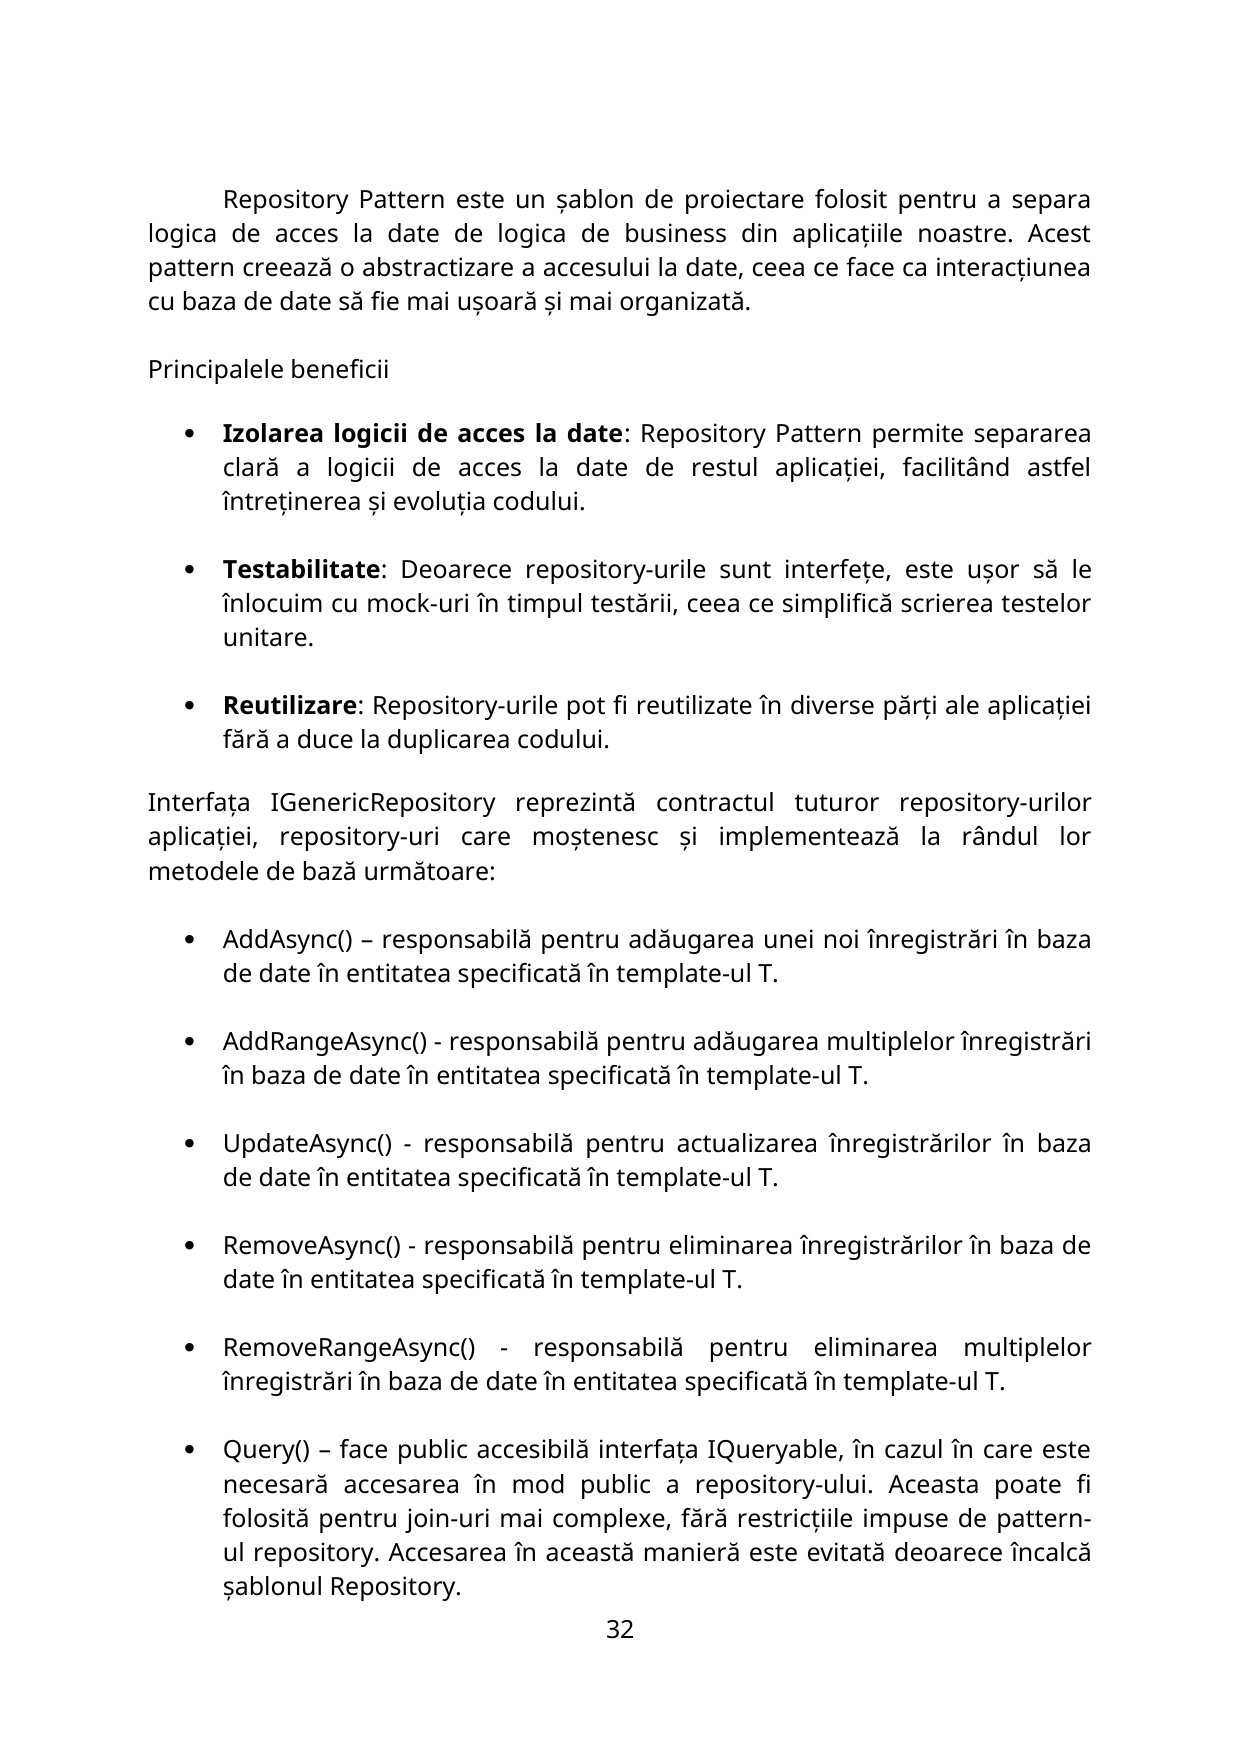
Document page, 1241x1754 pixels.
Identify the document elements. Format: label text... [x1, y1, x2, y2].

list AddRangeAsync() - responsabilă pentru adăugarea multiplelor înregistrări în baza de date în entitatea specificată în template-ul T. [185, 1023, 1093, 1092]
text Interfața IGenericRepository reprezintă contractul tuturor repository-urilor aplicației, repository-uri care moștenesc și implementează la rândul lor metodele de bază următoare: [148, 785, 1093, 887]
list Reutilizare: Repository-urile pot fi reutilizate în diverse părți ale aplicației fără a duce la duplicarea codului. [185, 688, 1093, 756]
list Testabilitate: Deoarece repository-urile sunt interfețe, este ușor să le înlocuim cu mock-uri în timpul testării, ceea ce simplifică scrierea testelor unitare. [185, 551, 1093, 654]
list Query() – face public accesibilă interfața IQueryable, în cazul în care este necesară accesarea în mod public a repository-ului. Aceasta poate fi folosită pentru join-uri mai complexe, fără restricțiile impuse de pattern-ul repository. Accesarea în această manieră este evitată deoarece încalcă șablonul Repository. [185, 1432, 1093, 1602]
list AddAsync() – responsabilă pentru adăugarea unei noi înregistrări în baza de date în entitatea specificată în template-ul T. [185, 921, 1093, 989]
list Izolarea logicii de acces la date: Repository Pattern permite separarea clară a logicii de acces la date de restul aplicației, facilitând astfel întreținerea și evoluția codului. [185, 415, 1093, 517]
text Repository Pattern este un șablon de proiectare folosit pentru a separa logica de acces la date de logica de business din aplicațiile noastre. Acest pattern creează o abstractizare a accesului la date, ceea ce face ca interacțiunea cu baza de date să fie mai ușoară și mai organizată. [148, 182, 1093, 318]
list RemoveRangeAsync() - responsabilă pentru eliminarea multiplelor înregistrări în baza de date în entitatea specificată în template-ul T. [185, 1330, 1093, 1398]
list UpdateAsync() - responsabilă pentru actualizarea înregistrărilor în baza de date în entitatea specificată în template-ul T. [185, 1126, 1093, 1194]
list RemoveAsync() - responsabilă pentru eliminarea înregistrărilor în baza de date în entitatea specificată în template-ul T. [185, 1228, 1093, 1296]
text Principalele beneficii [148, 352, 1093, 386]
